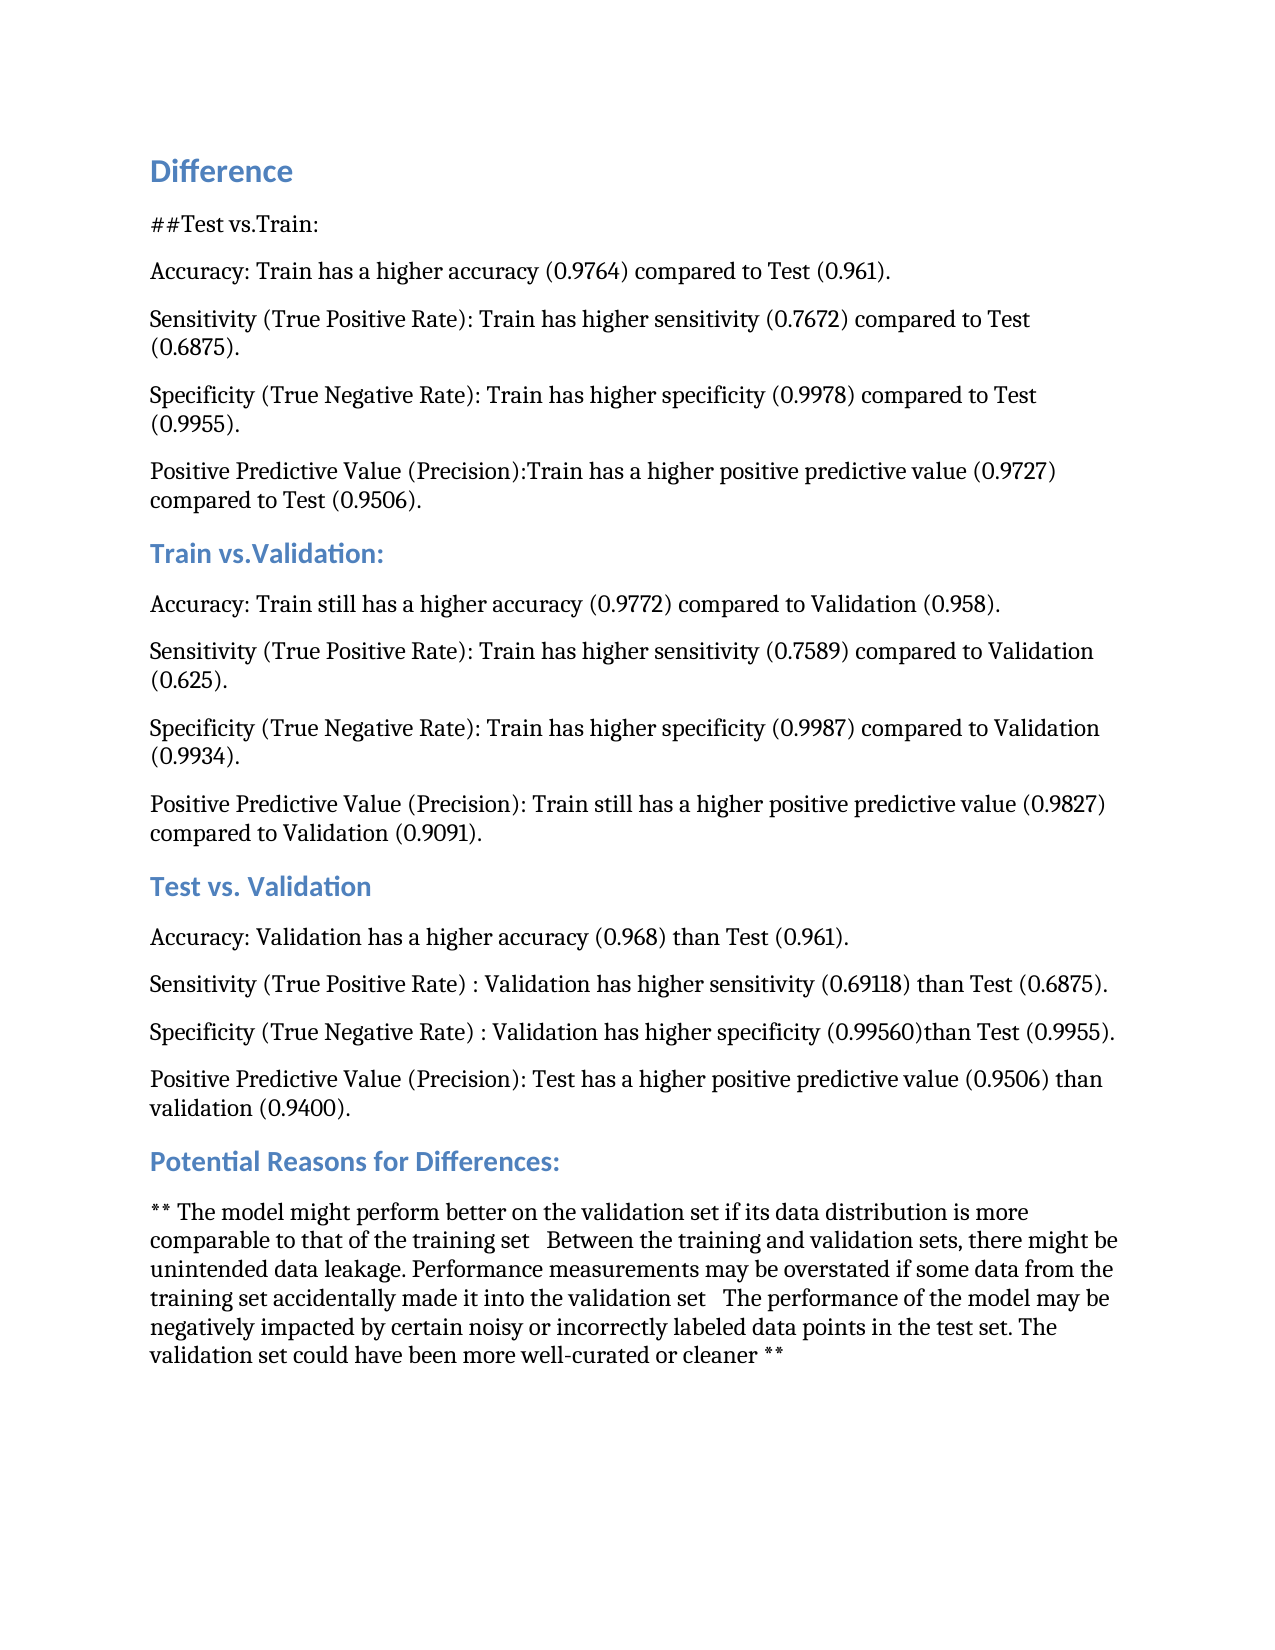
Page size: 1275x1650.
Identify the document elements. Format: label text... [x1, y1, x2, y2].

subtitle Test vs. Validation [150, 868, 1125, 904]
subtitle Train vs.Validation: [150, 535, 1125, 571]
subtitle Difference [150, 150, 1125, 191]
text Sensitivity (True Positive Rate): Train has higher sensitivity (0.7672) compared to Test (0.6875). [150, 304, 1125, 362]
subtitle Potential Reasons for Differences: [150, 1143, 1125, 1179]
text Accuracy: Train still has a higher accuracy (0.9772) compared to Validation (0.958). [150, 590, 1125, 618]
text Sensitivity (True Positive Rate) : Validation has higher sensitivity (0.69118) than Test (0.6875). [150, 970, 1125, 999]
text Sensitivity (True Positive Rate): Train has higher sensitivity (0.7589) compared to Validation (0.625). [150, 637, 1125, 695]
text ** The model might perform better on the validation set if its data distribution is more comparable to that of the training set Between the training and validation sets, there might be unintended data leakage. Performance measurements may be overstated if some data from the training set accidentally made it into the validation set The performance of the model may be negatively impacted by certain noisy or incorrectly labeled data points in the test set. The validation set could have been more well-curated or cleaner ** [150, 1198, 1125, 1370]
text Specificity (True Negative Rate): Train has higher specificity (0.9978) compared to Test (0.9955). [150, 381, 1125, 438]
text Accuracy: Validation has a higher accuracy (0.968) than Test (0.961). [150, 922, 1125, 951]
text Positive Predictive Value (Precision):Train has a higher positive predictive value (0.9727) compared to Test (0.9506). [150, 457, 1125, 514]
text Specificity (True Negative Rate) : Validation has higher specificity (0.99560)than Test (0.9955). [150, 1017, 1125, 1046]
text Specificity (True Negative Rate): Train has higher specificity (0.9987) compared to Validation (0.9934). [150, 713, 1125, 771]
text Positive Predictive Value (Precision): Test has a higher positive predictive value (0.9506) than validation (0.9400). [150, 1065, 1125, 1122]
text ##Test vs.Train: [150, 209, 1125, 238]
text Positive Predictive Value (Precision): Train still has a higher positive predictive value (0.9827) compared to Validation (0.9091). [150, 790, 1125, 847]
text Accuracy: Train has a higher accuracy (0.9764) compared to Test (0.961). [150, 257, 1125, 286]
